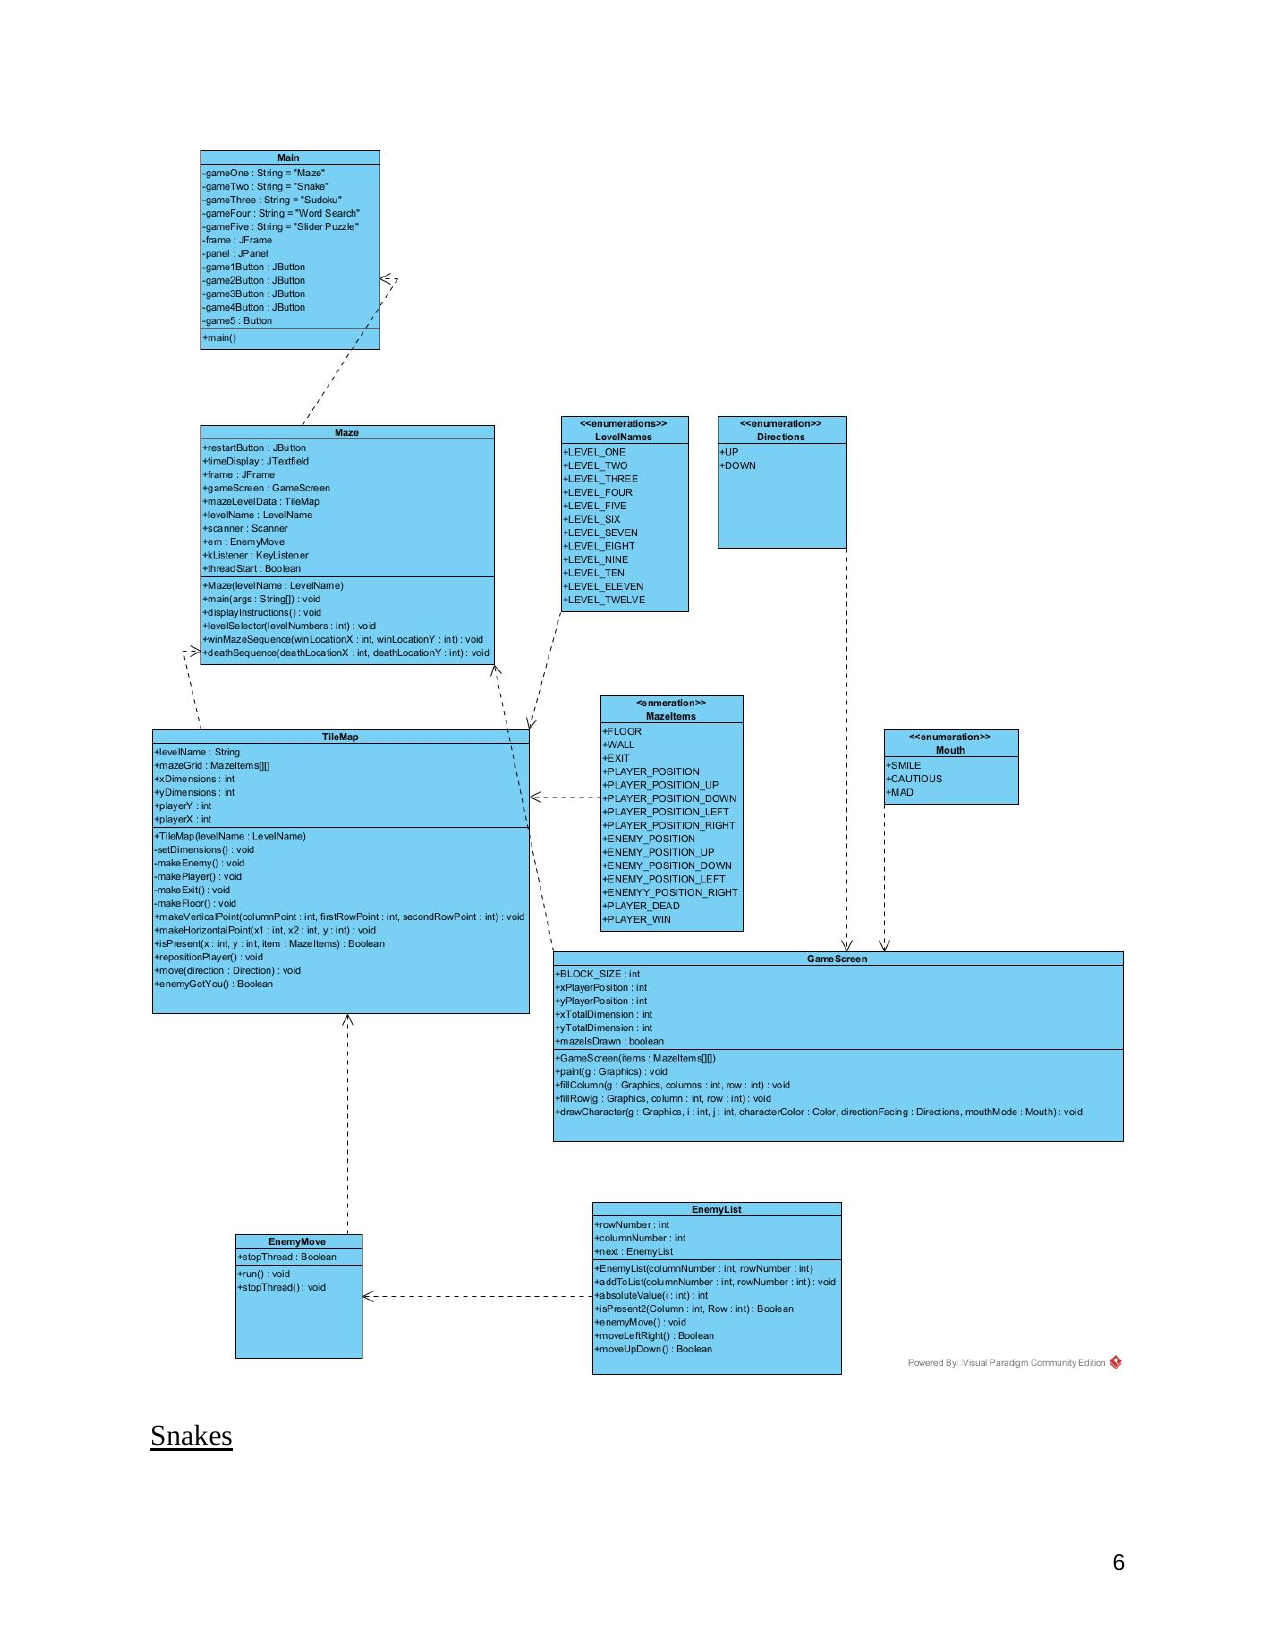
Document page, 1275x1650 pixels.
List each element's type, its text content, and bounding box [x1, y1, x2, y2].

text Snakes [150, 1418, 1125, 1452]
picture [150, 150, 1125, 1377]
